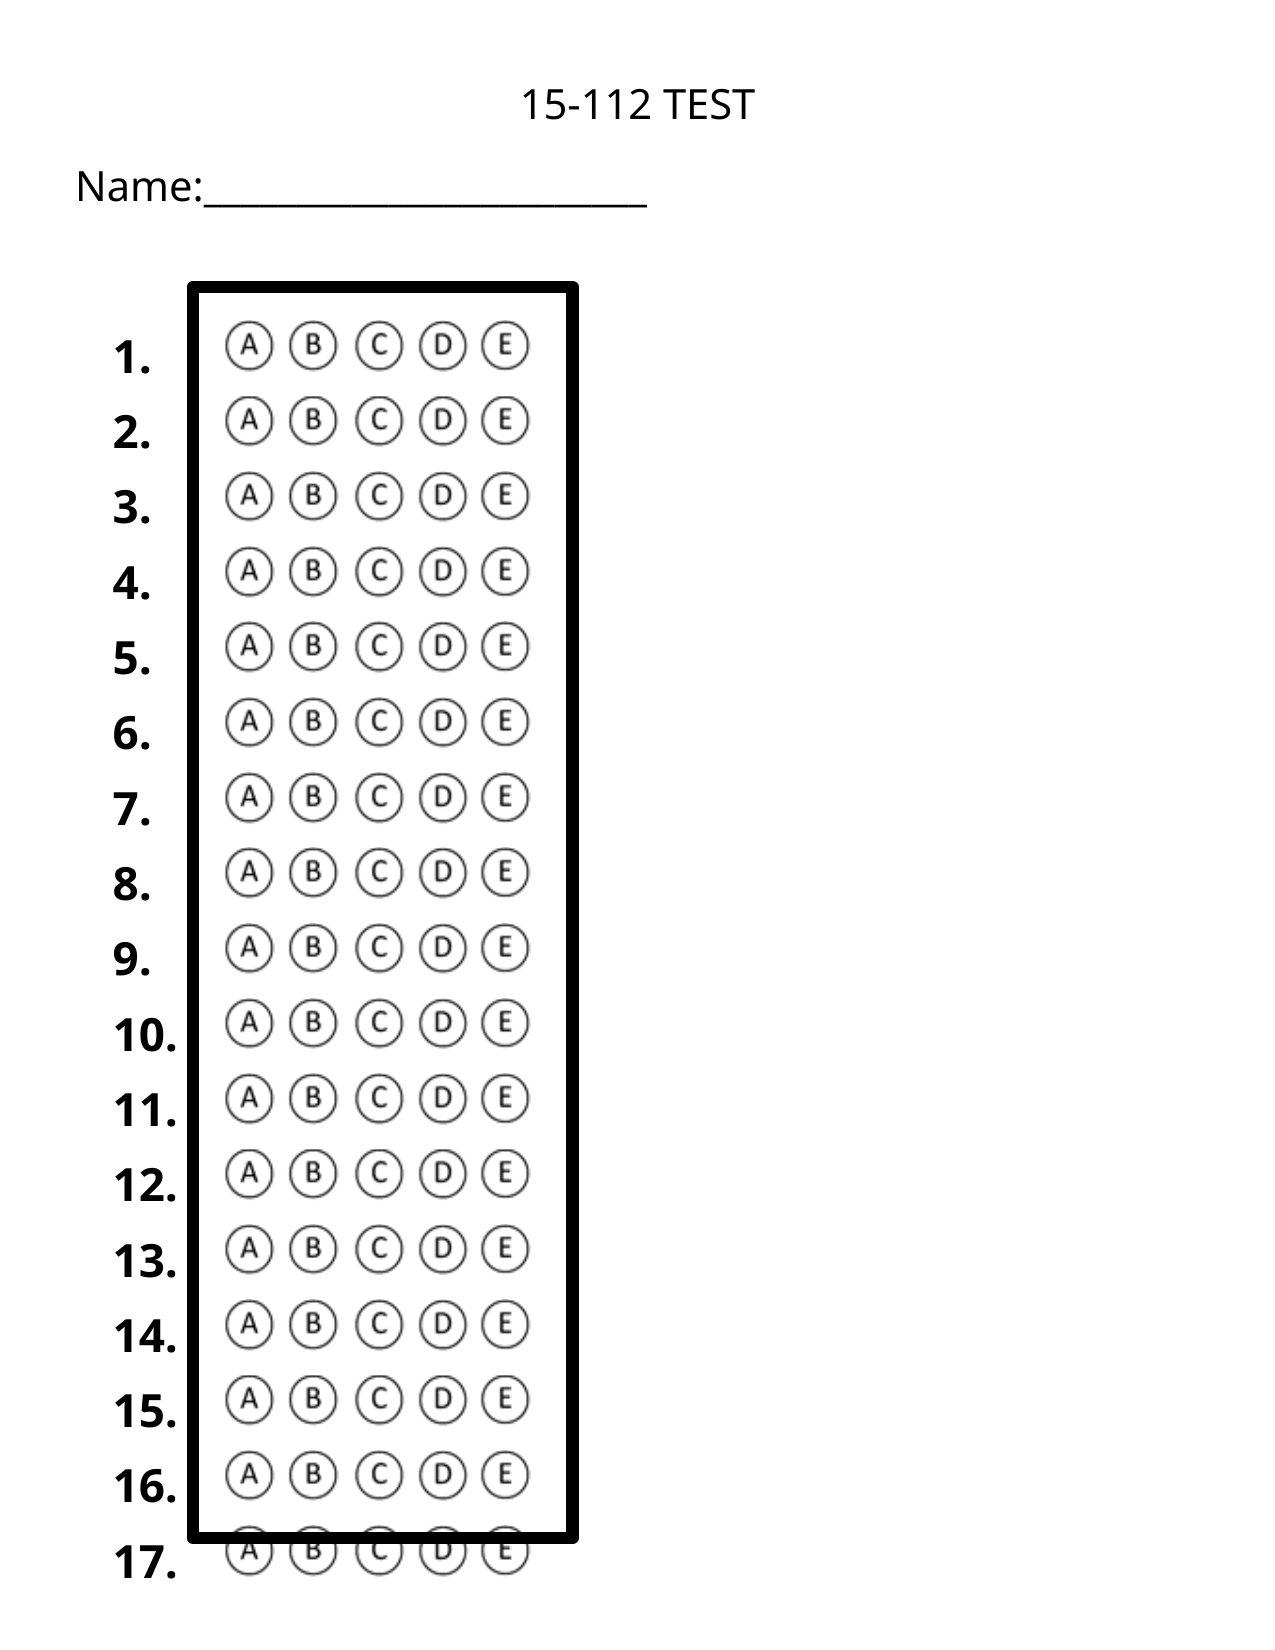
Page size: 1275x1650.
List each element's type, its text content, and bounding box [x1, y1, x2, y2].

picture [225, 1525, 540, 1532]
picture [225, 1073, 540, 1127]
picture [225, 320, 540, 374]
picture [225, 1299, 540, 1353]
picture [225, 1375, 540, 1428]
picture [225, 772, 540, 826]
picture [225, 697, 540, 750]
picture [225, 1544, 540, 1579]
picture [225, 847, 540, 901]
picture [225, 923, 540, 976]
picture [225, 621, 540, 675]
picture [225, 546, 540, 600]
picture [225, 1224, 540, 1277]
text Name:________________________ [75, 157, 1200, 214]
picture [225, 1450, 540, 1503]
text 15-112 TEST [75, 75, 1200, 132]
picture [225, 1149, 540, 1202]
picture [225, 471, 540, 524]
picture [225, 998, 540, 1051]
picture [225, 396, 540, 449]
